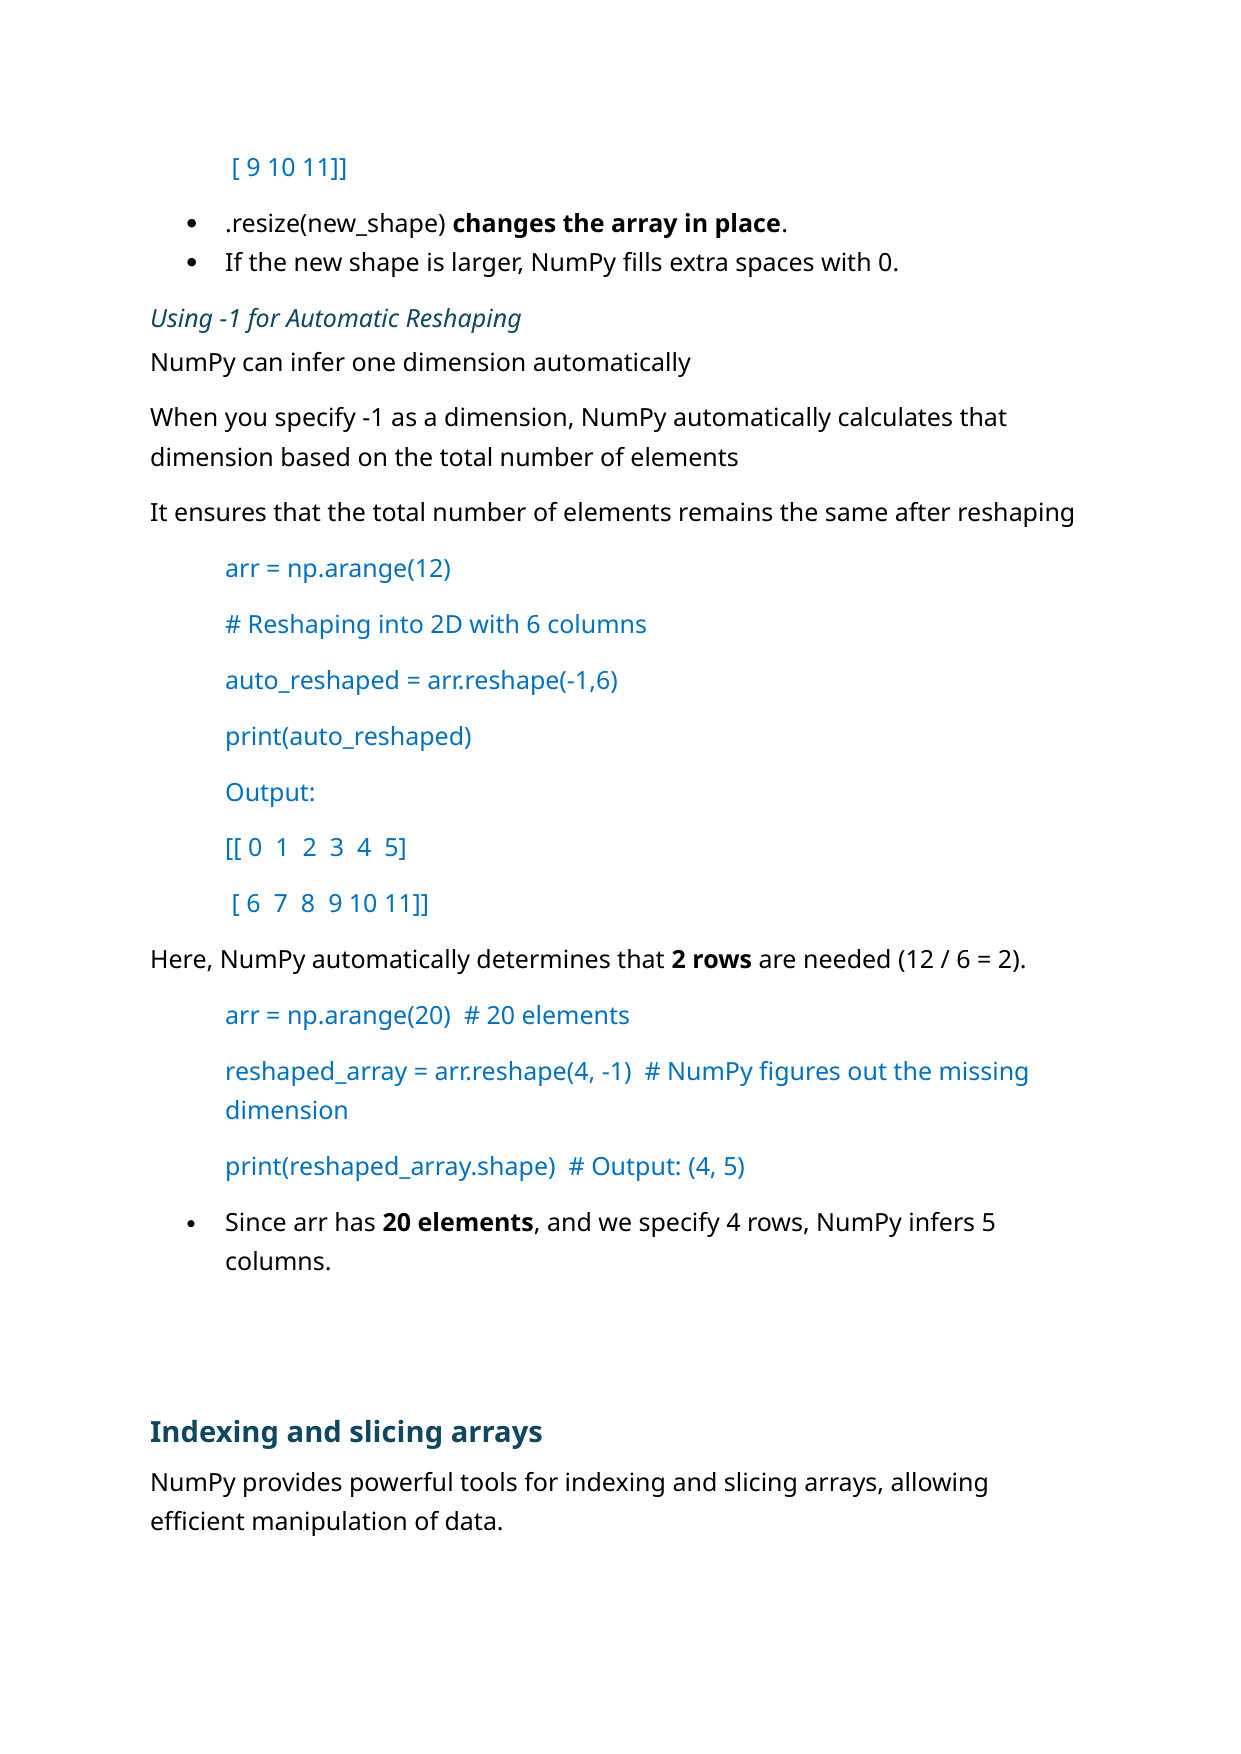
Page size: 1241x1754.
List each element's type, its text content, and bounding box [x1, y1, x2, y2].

list If the new shape is larger, NumPy fills extra spaces with 0. [187, 245, 1090, 279]
subtitle Indexing and slicing arrays [150, 1411, 1090, 1451]
text # Reshaping into 2D with 6 columns [225, 607, 1090, 641]
text Output: [225, 774, 1090, 808]
list Since arr has 20 elements, and we specify 4 rows, NumPy infers 5 columns. [187, 1204, 1090, 1277]
text NumPy provides powerful tools for indexing and slicing arrays, allowing efficient manipulation of data. [150, 1465, 1090, 1538]
text arr = np.arange(12) [225, 551, 1090, 585]
text arr = np.arange(20) # 20 elements [225, 997, 1090, 1032]
subtitle Using -1 for Automatic Reshaping [150, 301, 1090, 335]
text auto_reshaped = arr.reshape(-1,6) [225, 662, 1090, 697]
text NumPy can infer one dimension automatically [150, 344, 1090, 378]
text print(auto_reshaped) [225, 718, 1090, 752]
text When you specify -1 as a dimension, NumPy automatically calculates that dimension based on the total number of elements [150, 400, 1090, 473]
text [ 9 10 11]] [225, 150, 1090, 184]
text Here, NumPy automatically determines that 2 rows are needed (12 / 6 = 2). [150, 942, 1090, 976]
text [[ 0 1 2 3 4 5] [225, 830, 1090, 864]
text [ 6 7 8 9 10 11]] [225, 886, 1090, 920]
text reshaped_array = arr.reshape(4, -1) # NumPy figures out the missing dimension [225, 1053, 1090, 1127]
text It ensures that the total number of elements remains the same after reshaping [150, 495, 1090, 529]
list .resize(new_shape) changes the array in place. [187, 206, 1090, 240]
text print(reshaped_array.shape) # Output: (4, 5) [225, 1148, 1090, 1182]
